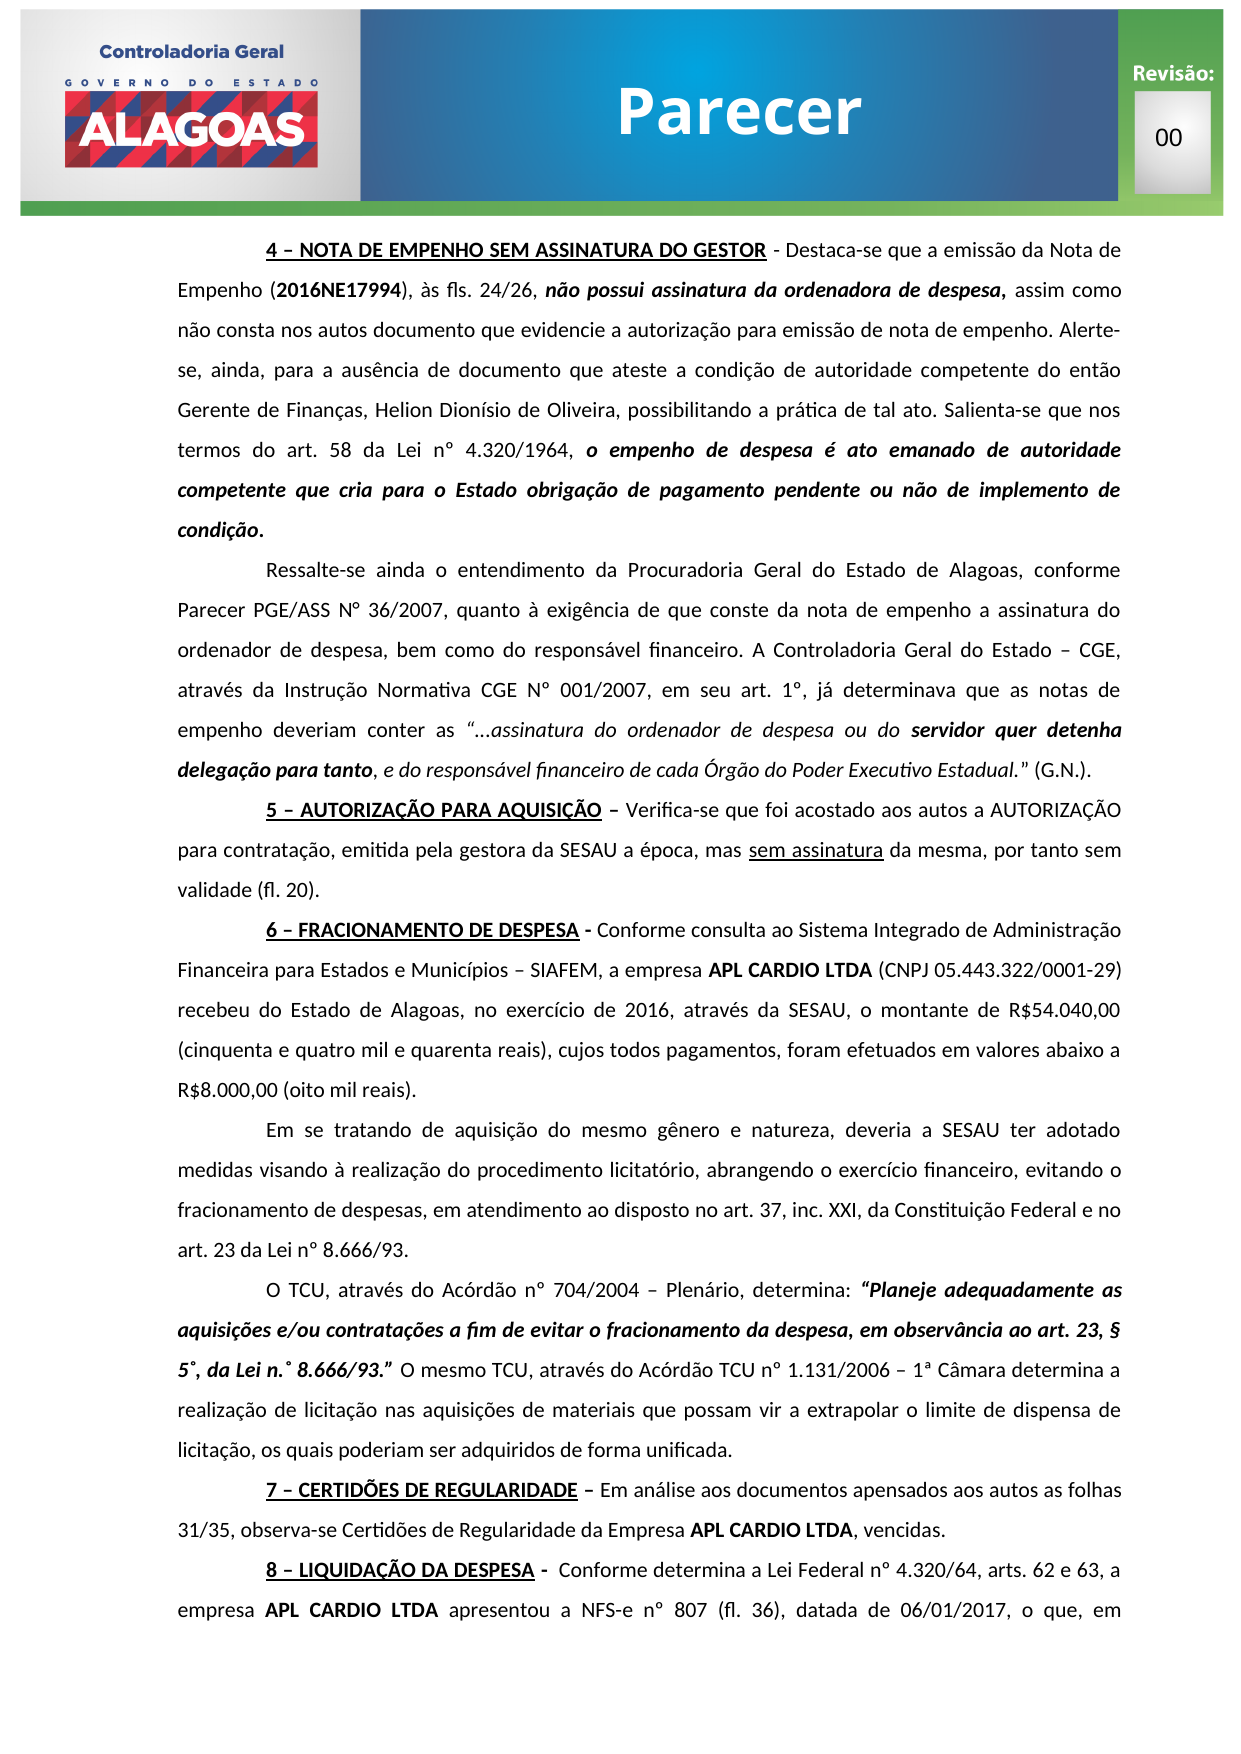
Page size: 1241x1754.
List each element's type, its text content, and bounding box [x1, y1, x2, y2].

text 5 – AUTORIZAÇÃO PARA AQUISIÇÃO – Verifica-se que foi acostado aos autos a AUTORIZAÇÃO para contratação, emitida pela gestora da SESAU a época, mas sem assinatura da mesma, por tanto sem validade (fl. 20). [177, 796, 1122, 903]
text Em se tratando de aquisição do mesmo gênero e natureza, deveria a SESAU ter adotado medidas visando à realização do procedimento licitatório, abrangendo o exercício financeiro, evitando o fracionamento de despesas, em atendimento ao disposto no art. 37, inc. XXI, da Constituição Federal e no art. 23 da Lei nº 8.666/93. [177, 1116, 1122, 1263]
picture [20, 9, 1224, 216]
text 4 – NOTA DE EMPENHO SEM ASSINATURA DO GESTOR - Destaca-se que a emissão da Nota de Empenho (2016NE17994), às fls. 24/26, não possui assinatura da ordenadora de despesa, assim como não consta nos autos documento que evidencie a autorização para emissão de nota de empenho. Alerte-se, ainda, para a ausência de documento que ateste a condição de autoridade competente do então Gerente de Finanças, Helion Dionísio de Oliveira, possibilitando a prática de tal ato. Salienta-se que nos termos do art. 58 da Lei nº 4.320/1964, o empenho de despesa é ato emanado de autoridade competente que cria para o Estado obrigação de pagamento pendente ou não de implemento de condição. [177, 236, 1122, 543]
text 7 – CERTIDÕES DE REGULARIDADE – Em análise aos documentos apensados aos autos as folhas 31/35, observa-se Certidões de Regularidade da Empresa APL CARDIO LTDA, vencidas. [177, 1476, 1122, 1543]
text 6 – FRACIONAMENTO DE DESPESA - Conforme consulta ao Sistema Integrado de Administração Financeira para Estados e Municípios – SIAFEM, a empresa APL CARDIO LTDA (CNPJ 05.443.322/0001-29) recebeu do Estado de Alagoas, no exercício de 2016, através da SESAU, o montante de R$54.040,00 (cinquenta e quatro mil e quarenta reais), cujos todos pagamentos, foram efetuados em valores abaixo a R$8.000,00 (oito mil reais). [177, 916, 1122, 1103]
text O TCU, através do Acórdão nº 704/2004 – Plenário, determina: “Planeje adequadamente as aquisições e/ou contratações a fim de evitar o fracionamento da despesa, em observância ao art. 23, § 5˚, da Lei n.˚ 8.666/93.” O mesmo TCU, através do Acórdão TCU nº 1.131/2006 – 1ª Câmara determina a realização de licitação nas aquisições de materiais que possam vir a extrapolar o limite de dispensa de licitação, os quais poderiam ser adquiridos de forma unificada. [177, 1276, 1122, 1463]
text Ressalte-se ainda o entendimento da Procuradoria Geral do Estado de Alagoas, conforme Parecer PGE/ASS N° 36/2007, quanto à exigência de que conste da nota de empenho a assinatura do ordenador de despesa, bem como do responsável financeiro. A Controladoria Geral do Estado – CGE, através da Instrução Normativa CGE Nº 001/2007, em seu art. 1º, já determinava que as notas de empenho deveriam conter as “...assinatura do ordenador de despesa ou do servidor quer detenha delegação para tanto, e do responsável financeiro de cada Órgão do Poder Executivo Estadual.” (G.N.). [177, 556, 1122, 783]
